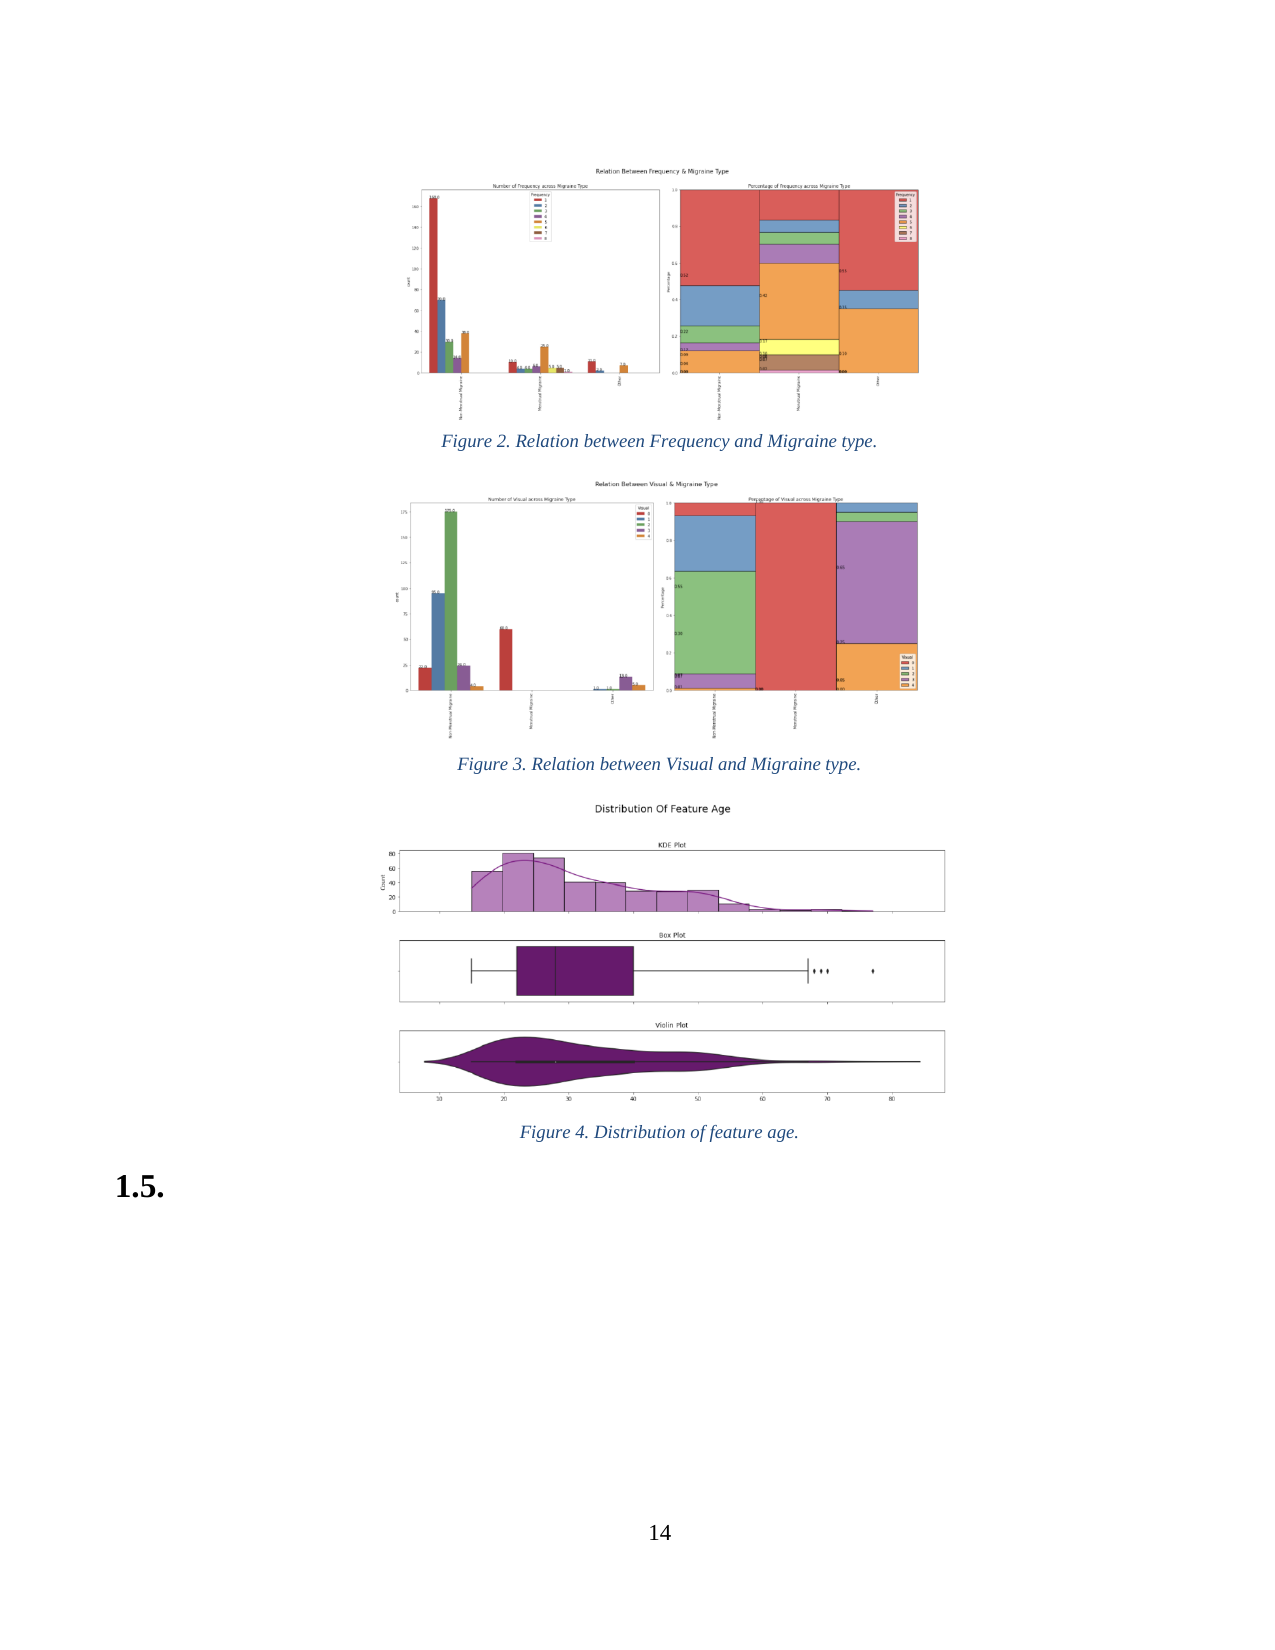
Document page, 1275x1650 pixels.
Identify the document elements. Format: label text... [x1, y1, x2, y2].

picture [389, 475, 929, 750]
picture [360, 798, 959, 1118]
text Figure 3. Relation between Visual and Migraine type. [114, 753, 1204, 775]
text Figure 4. Distribution of feature age. [114, 1121, 1204, 1143]
text Figure 2. Relation between Frequency and Migraine type. [114, 430, 1204, 451]
picture [389, 156, 930, 426]
